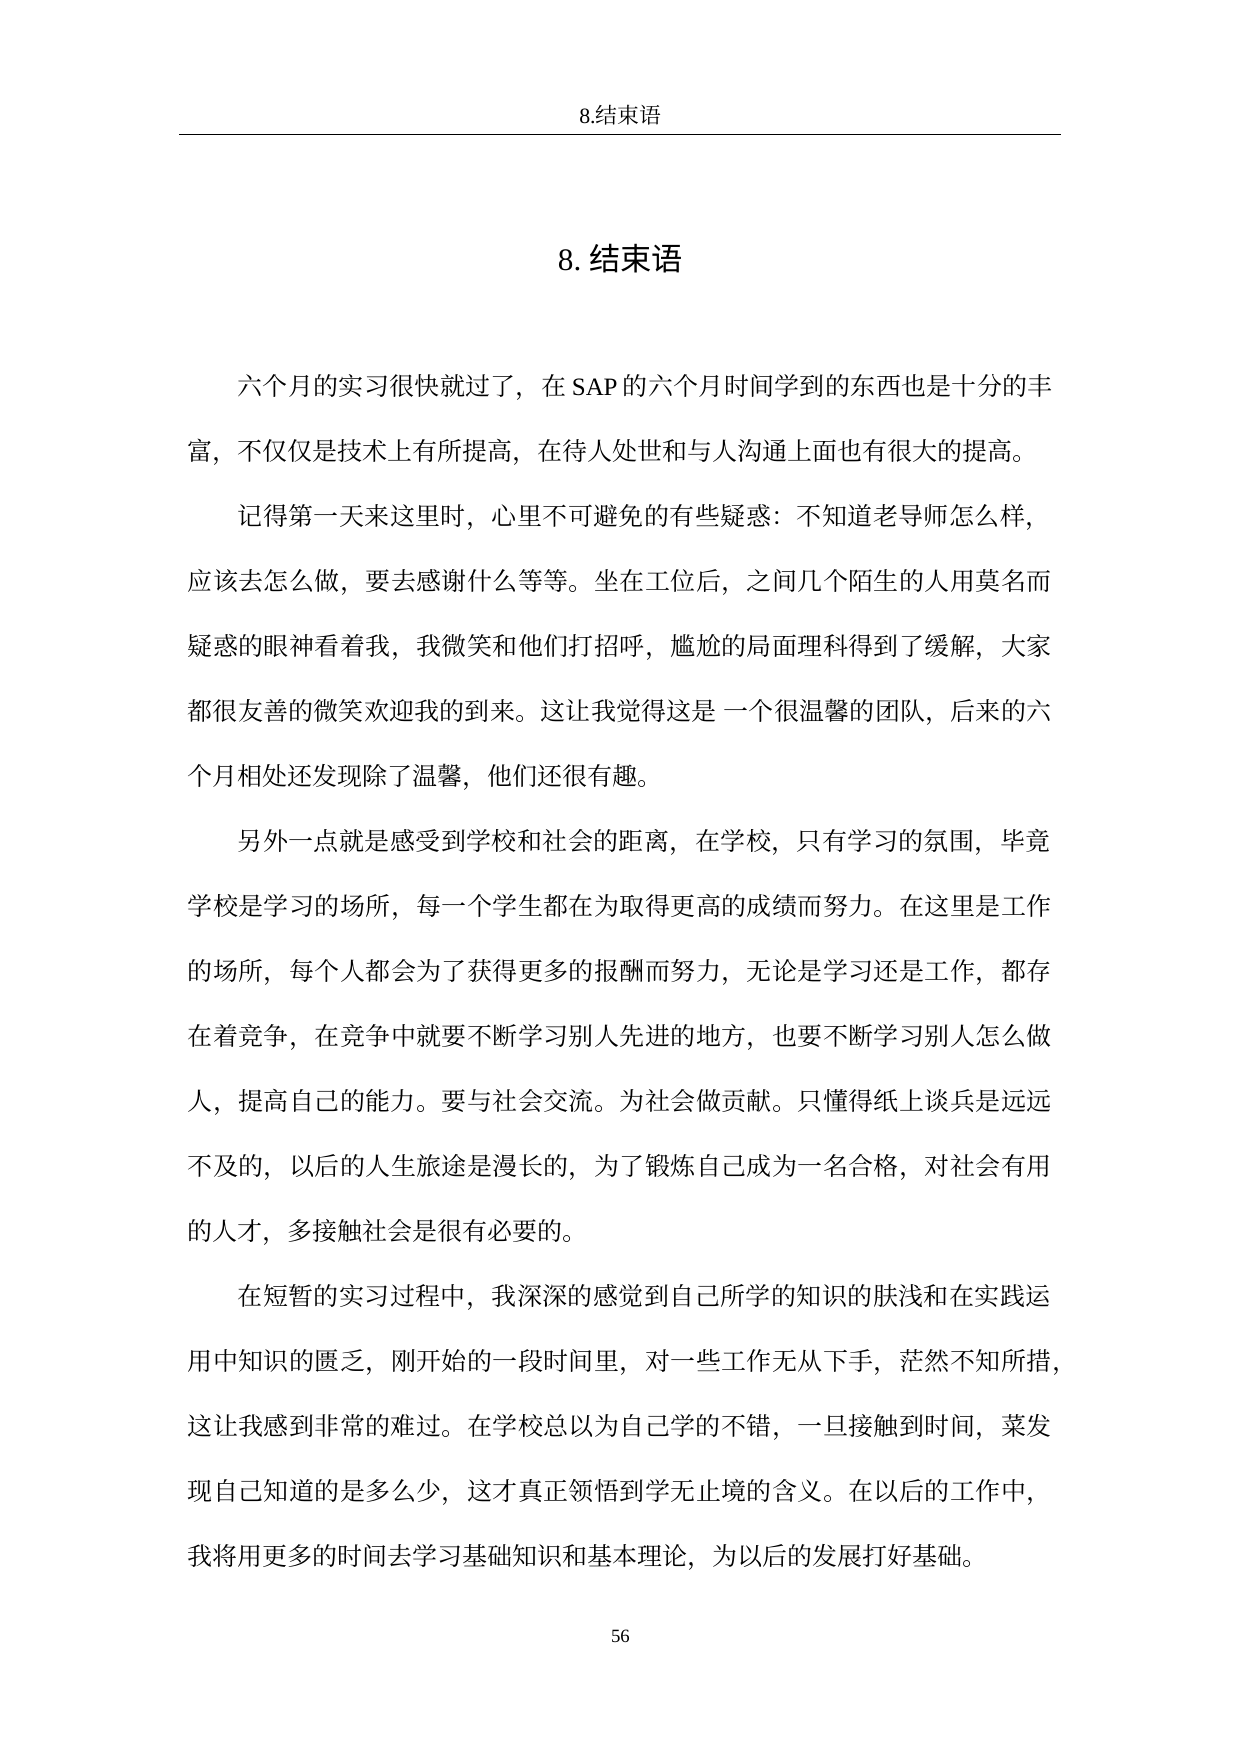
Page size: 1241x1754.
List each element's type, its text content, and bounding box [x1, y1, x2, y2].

text 在短暂的实习过程中，我深深的感觉到自己所学的知识的肤浅和在实践运用中知识的匮乏，刚开始的一段时间里，对一些工作无从下手，茫然不知所措，这让我感到非常的难过。在学校总以为自己学的不错，一旦接触到时间，菜发现自己知道的是多么少，这才真正领悟到学无止境的含义。在以后的工作中，我将用更多的时间去学习基础知识和基本理论，为以后的发展打好基础。 [187, 1262, 1053, 1587]
text 六个月的实习很快就过了，在SAP的六个月时间学到的东西也是十分的丰富，不仅仅是技术上有所提高，在待人处世和与人沟通上面也有很大的提高。 [187, 352, 1053, 482]
text 另外一点就是感受到学校和社会的距离，在学校，只有学习的氛围，毕竟学校是学习的场所，每一个学生都在为取得更高的成绩而努力。在这里是工作的场所，每个人都会为了获得更多的报酬而努力，无论是学习还是工作，都存在着竞争，在竞争中就要不断学习别人先进的地方，也要不断学习别人怎么做人，提高自己的能力。要与社会交流。为社会做贡献。只懂得纸上谈兵是远远不及的，以后的人生旅途是漫长的，为了锻炼自己成为一名合格，对社会有用的人才，多接触社会是很有必要的。 [187, 807, 1053, 1262]
subtitle 8. 结束语 [187, 224, 1053, 289]
text 记得第一天来这里时，心里不可避免的有些疑惑：不知道老导师怎么样，应该去怎么做，要去感谢什么等等。坐在工位后，之间几个陌生的人用莫名而疑惑的眼神看着我，我微笑和他们打招呼，尴尬的局面理科得到了缓解，大家都很友善的微笑欢迎我的到来。这让我觉得这是 一个很温馨的团队，后来的六个月相处还发现除了温馨，他们还很有趣。 [187, 482, 1053, 807]
